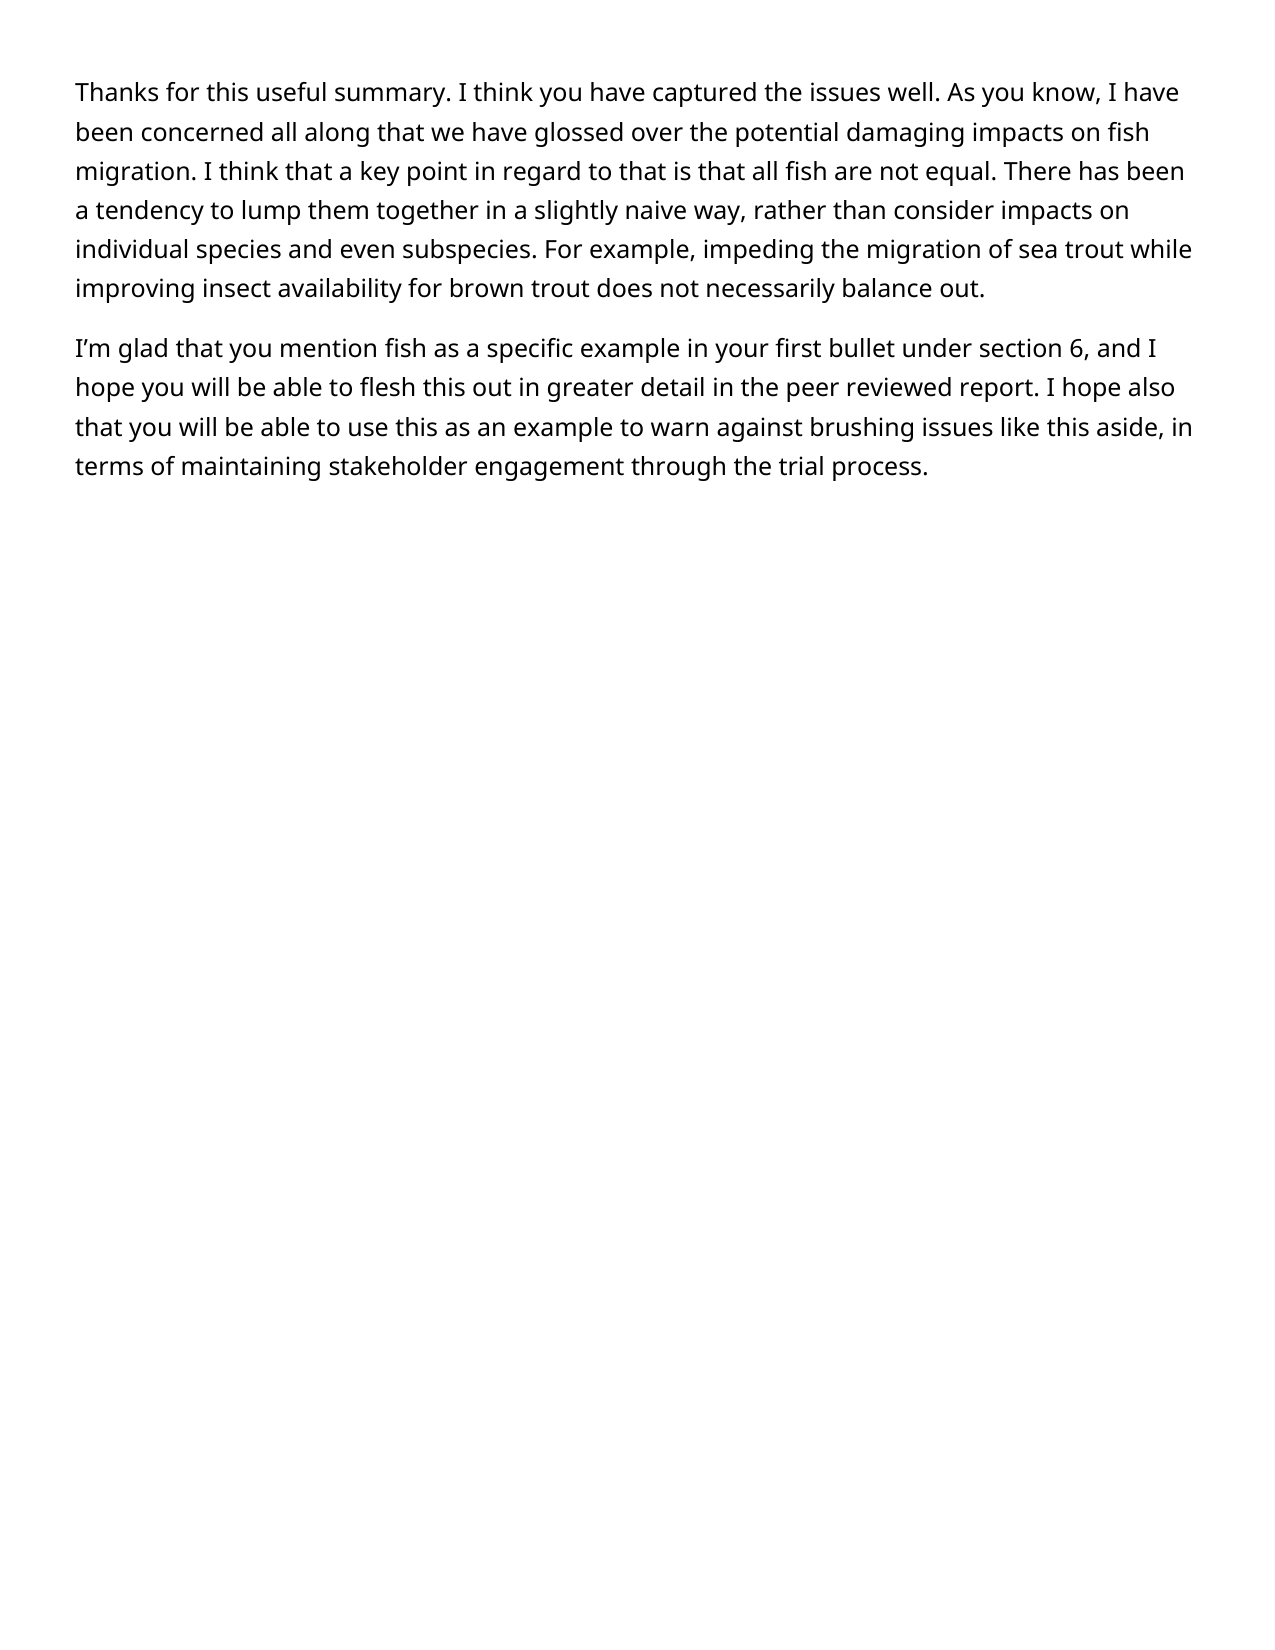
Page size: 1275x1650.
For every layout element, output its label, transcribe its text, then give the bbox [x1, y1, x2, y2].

text Thanks for this useful summary. I think you have captured the issues well. As you know, I have been concerned all along that we have glossed over the potential damaging impacts on fish migration. I think that a key point in regard to that is that all fish are not equal. There has been a tendency to lump them together in a slightly naive way, rather than consider impacts on individual species and even subspecies. For example, impeding the migration of sea trout while improving insect availability for brown trout does not necessarily balance out. [75, 75, 1200, 305]
text I’m glad that you mention fish as a specific example in your first bullet under section 6, and I hope you will be able to flesh this out in greater detail in the peer reviewed report. I hope also that you will be able to use this as an example to warn against brushing issues like this aside, in terms of maintaining stakeholder engagement through the trial process. [75, 331, 1200, 482]
